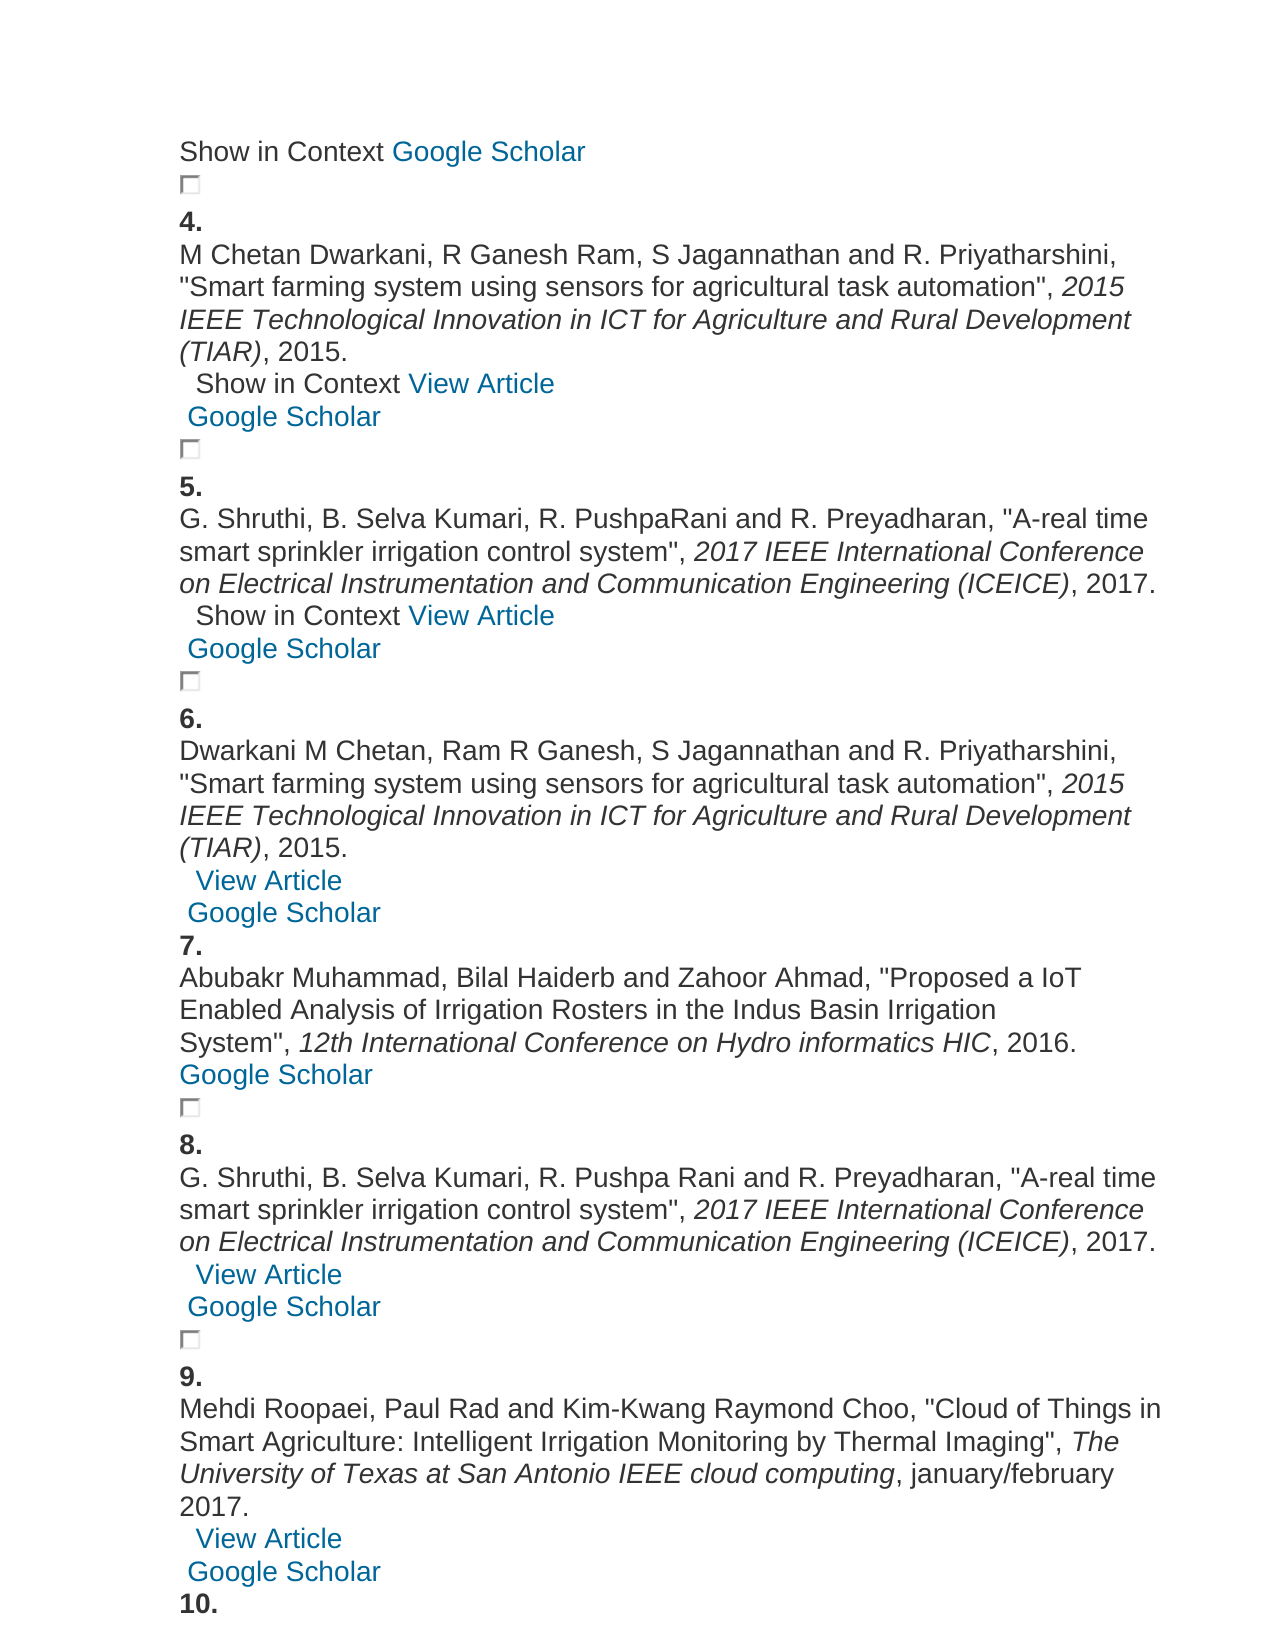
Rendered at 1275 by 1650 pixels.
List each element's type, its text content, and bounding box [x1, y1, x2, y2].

text Mehdi Roopaei, Paul Rad and Kim-Kwang Raymond Choo, "Cloud of Things in Smart Agriculture: Intelligent Irrigation Monitoring by Thermal Imaging", The University of Texas at San Antonio IEEE cloud computing, january/february 2017. [179, 1392, 1171, 1522]
text 7. [179, 928, 1171, 961]
text Abubakr Muhammad, Bilal Haiderb and Zahoor Ahmad, "Proposed a IoT Enabled Analysis of Irrigation Rosters in the Indus Basin Irrigation System", 12th International Conference on Hydro informatics HIC, 2016. [179, 961, 1171, 1058]
text Google Scholar [179, 1554, 1171, 1587]
text 8. [179, 1128, 1171, 1161]
text Dwarkani M Chetan, Ram R Ganesh, S Jagannathan and R. Priyatharshini, "Smart farming system using sensors for agricultural task automation", 2015 IEEE Technological Innovation in ICT for Agriculture and Rural Development (TIAR), 2015. [179, 734, 1171, 864]
text M Chetan Dwarkani, R Ganesh Ram, S Jagannathan and R. Priyatharshini, "Smart farming system using sensors for agricultural task automation", 2015 IEEE Technological Innovation in ICT for Agriculture and Rural Development (TIAR), 2015. [179, 238, 1171, 367]
text 9. [179, 1360, 1171, 1392]
text Google Scholar [179, 1058, 1171, 1091]
text 10. [179, 1587, 1171, 1619]
text 5. [179, 470, 1171, 502]
text 4. [179, 205, 1171, 238]
text Show in Context View Article [195, 367, 1154, 400]
text Google Scholar [179, 1290, 1171, 1322]
text Show in Context Google Scholar [179, 135, 1171, 168]
text View Article [195, 864, 1154, 896]
text Show in Context View Article [195, 599, 1154, 632]
text View Article [195, 1522, 1154, 1554]
text Google Scholar [179, 400, 1171, 432]
text Google Scholar [179, 632, 1171, 664]
text G. Shruthi, B. Selva Kumari, R. Pushpa Rani and R. Preyadharan, "A-real time smart sprinkler irrigation control system", 2017 IEEE International Conference on Electrical Instrumentation and Communication Engineering (ICEICE), 2017. [179, 1161, 1171, 1258]
text 6. [179, 702, 1171, 734]
text Google Scholar [179, 896, 1171, 928]
text G. Shruthi, B. Selva Kumari, R. PushpaRani and R. Preyadharan, "A-real time smart sprinkler irrigation control system", 2017 IEEE International Conference on Electrical Instrumentation and Communication Engineering (ICEICE), 2017. [179, 502, 1171, 599]
text View Article [195, 1258, 1154, 1290]
